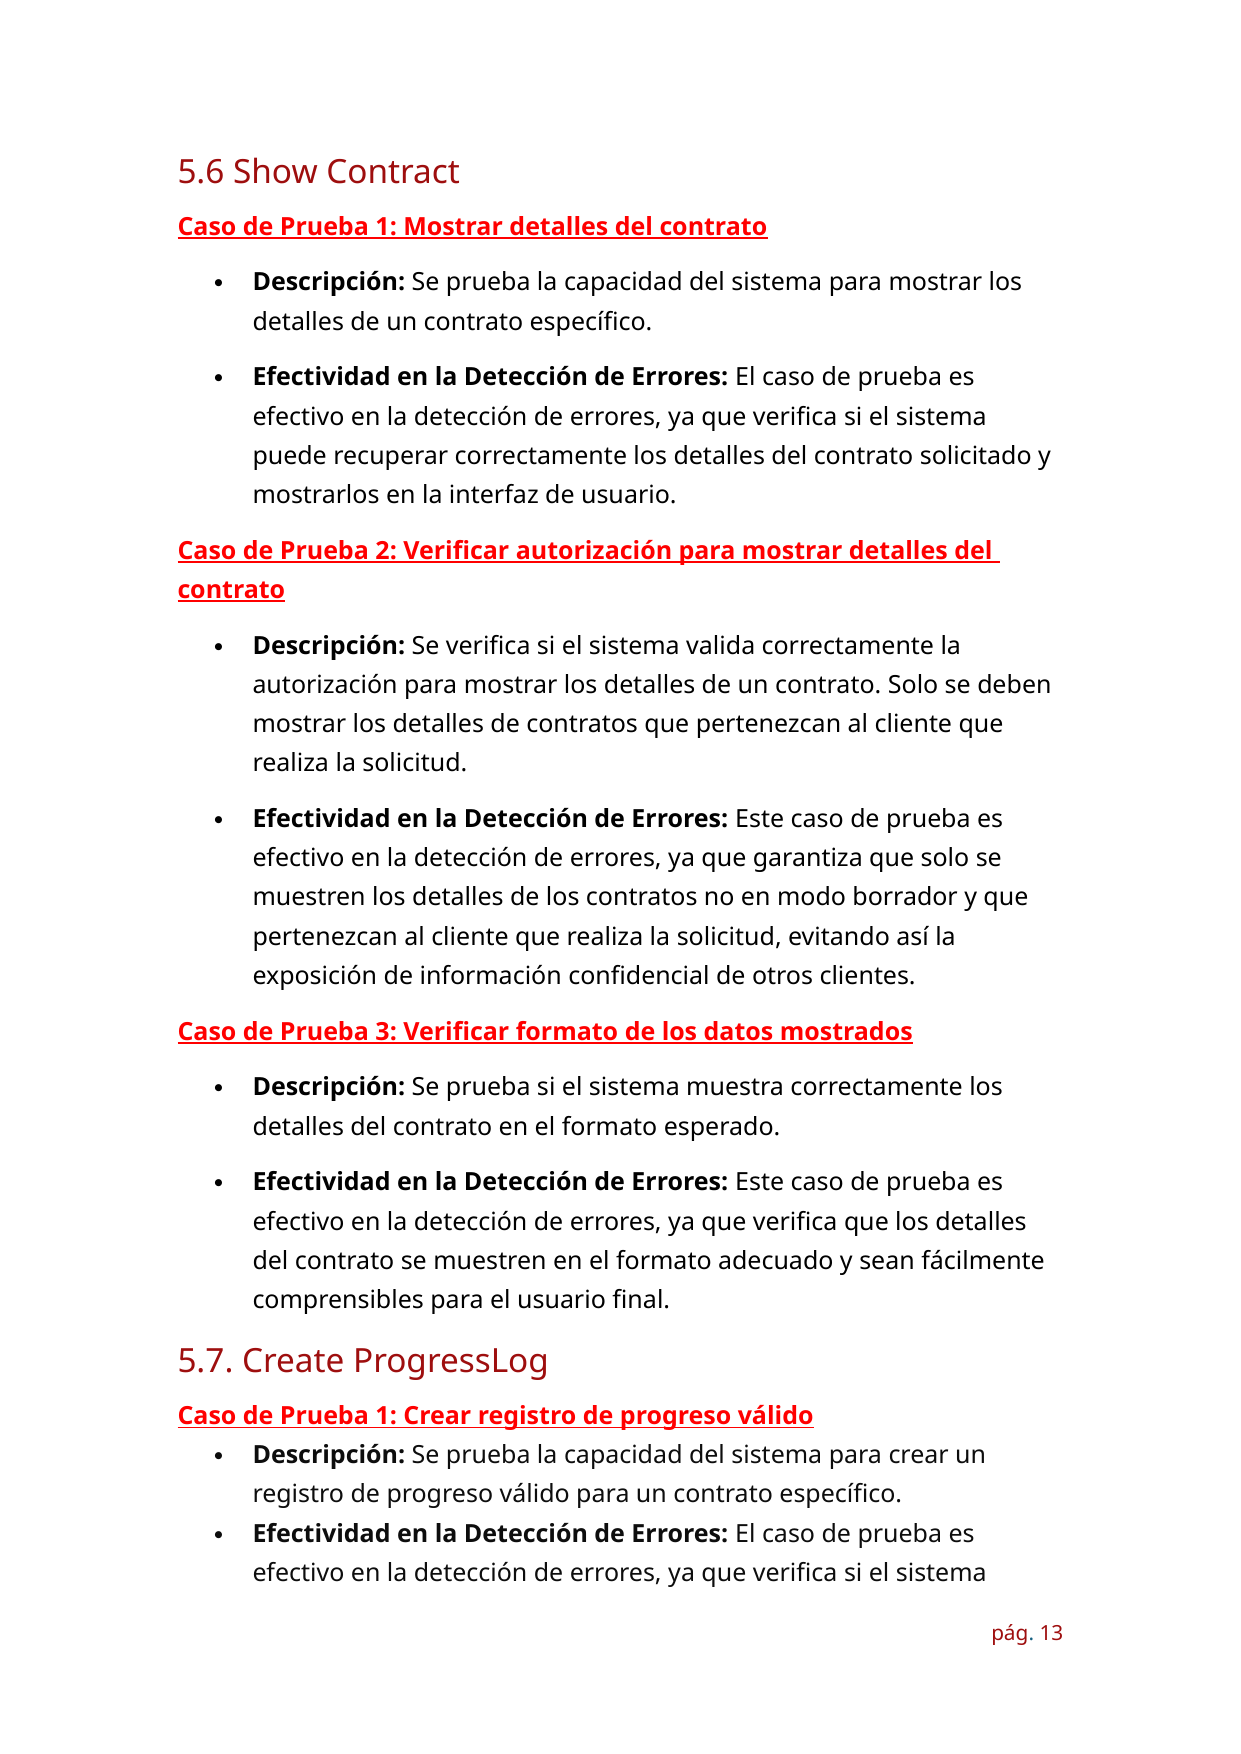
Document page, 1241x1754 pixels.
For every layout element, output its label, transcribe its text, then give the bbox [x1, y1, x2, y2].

text Caso de Prueba 2: Verificar autorización para mostrar detalles del contrato [177, 532, 1063, 606]
subtitle 5.7. Create ProgressLog [177, 1337, 1063, 1383]
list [215, 1515, 1063, 1588]
text Caso de Prueba 1: Mostrar detalles del contrato [177, 208, 1063, 242]
text Caso de Prueba 1: Crear registro de progreso válido [177, 1398, 1063, 1432]
subtitle 5.6 Show Contract [177, 148, 1063, 193]
list Efectividad en la Detección de Errores: El caso de prueba es efectivo en la detección de errores, ya que verifica si el sistema puede recuperar correctamente los detalles del contrato solicitado y mostrarlos en la interfaz de usuario. [215, 359, 1063, 511]
list Descripción: Se prueba si el sistema muestra correctamente los detalles del contrato en el formato esperado. [215, 1069, 1063, 1142]
list Descripción: Se prueba la capacidad del sistema para mostrar los detalles de un contrato específico. [215, 264, 1063, 337]
list Efectividad en la Detección de Errores: Este caso de prueba es efectivo en la detección de errores, ya que verifica que los detalles del contrato se muestren en el formato adecuado y sean fácilmente comprensibles para el usuario final. [215, 1164, 1063, 1316]
text Caso de Prueba 3: Verificar formato de los datos mostrados [177, 1013, 1063, 1047]
list Descripción: Se prueba la capacidad del sistema para crear un registro de progreso válido para un contrato específico. [215, 1437, 1063, 1510]
list Efectividad en la Detección de Errores: Este caso de prueba es efectivo en la detección de errores, ya que garantiza que solo se muestren los detalles de los contratos no en modo borrador y que pertenezcan al cliente que realiza la solicitud, evitando así la exposición de información confidencial de otros clientes. [215, 801, 1063, 991]
list Descripción: Se verifica si el sistema valida correctamente la autorización para mostrar los detalles de un contrato. Solo se deben mostrar los detalles de contratos que pertenezcan al cliente que realiza la solicitud. [215, 627, 1063, 779]
